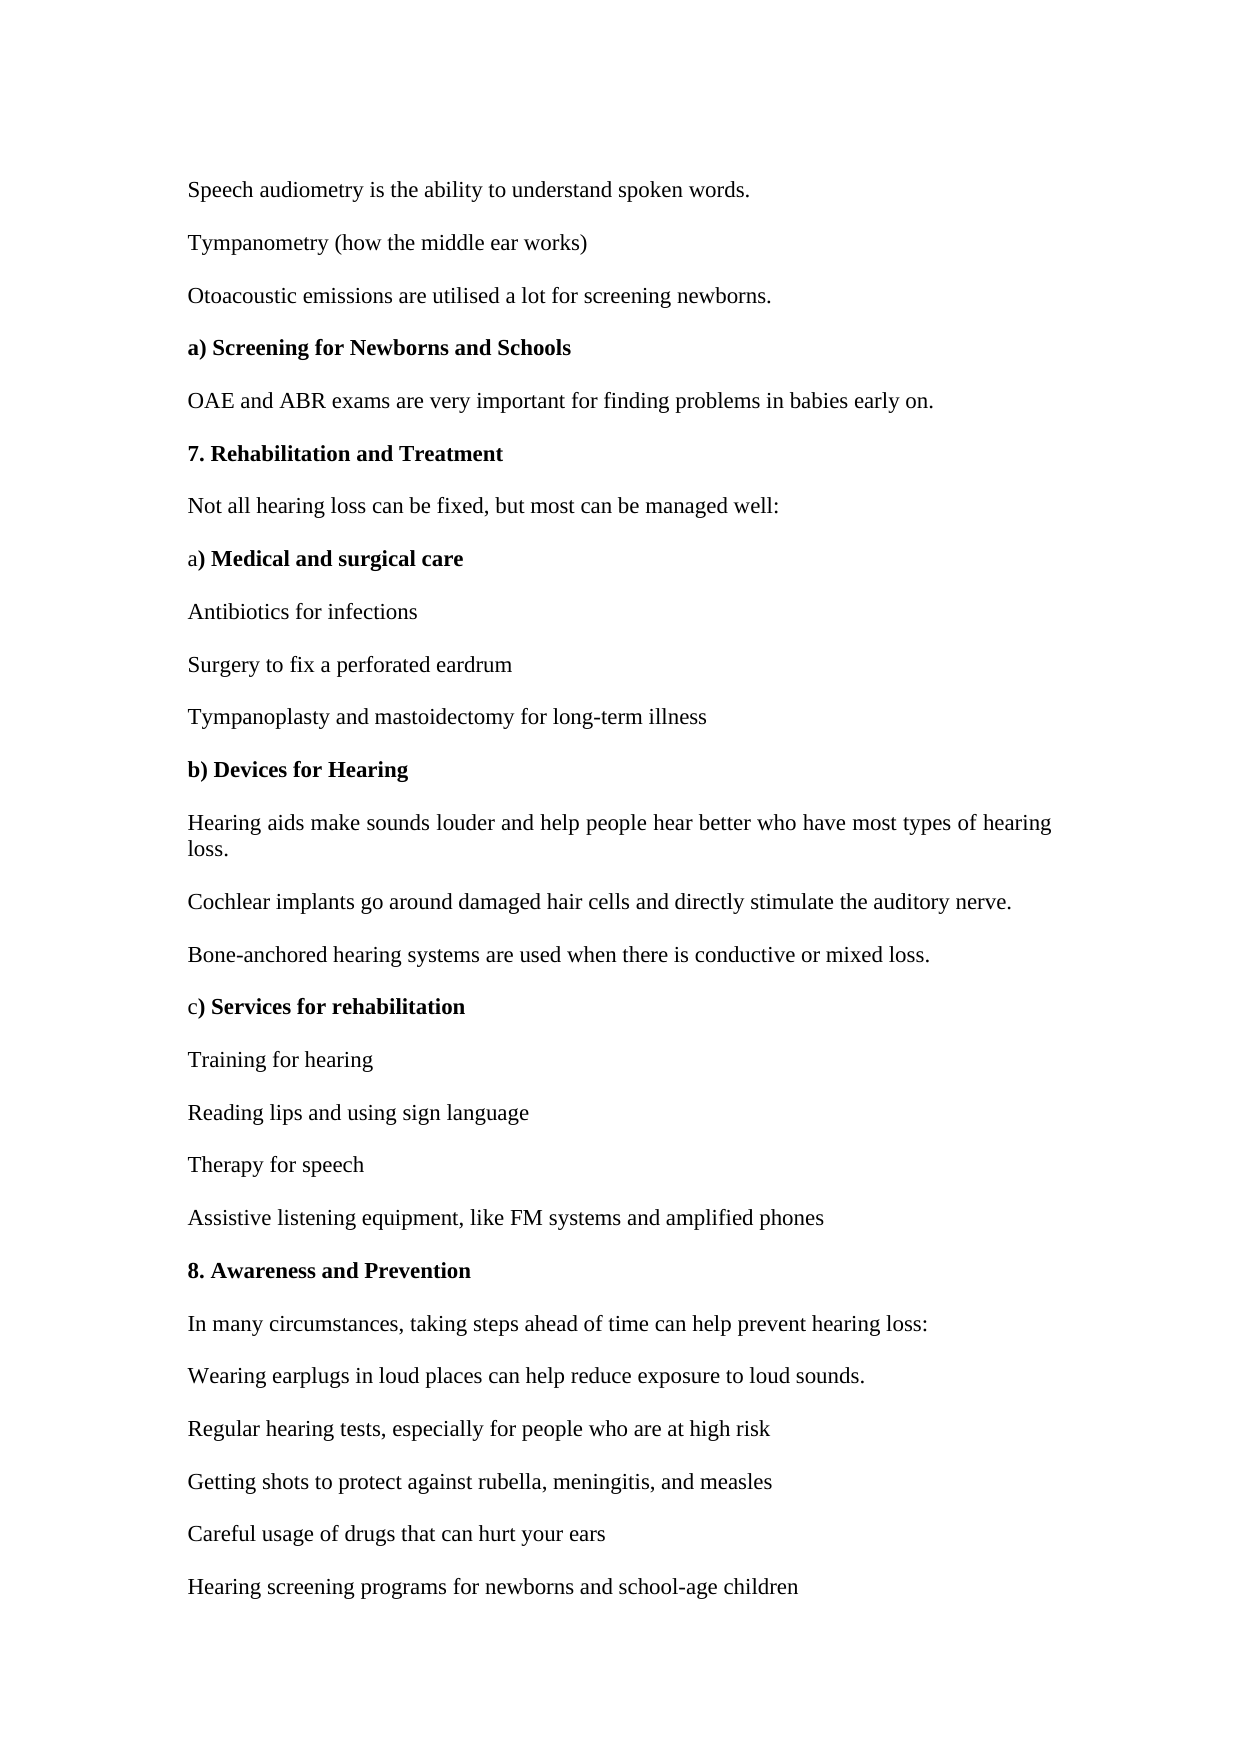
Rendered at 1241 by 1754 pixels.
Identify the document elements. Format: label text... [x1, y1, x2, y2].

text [187, 150, 1053, 203]
text Tympanometry (how the middle ear works) [187, 203, 1053, 255]
text Otoacoustic emissions are utilised a lot for screening newborns. a) Screening for Newborns and Schools OAE and ABR exams are very important for finding problems in babies early on. 7. Rehabilitation and Treatment Not all hearing loss can be fixed, but most can be managed well: a) Medical and surgical care Antibiotics for infections Surgery to fix a perforated eardrum [187, 255, 1053, 677]
text Tympanoplasty and mastoidectomy for long-term illness b) Devices for Hearing Hearing aids make sounds louder and help people hear better who have most types of hearing loss. Cochlear implants go around damaged hair cells and directly stimulate the auditory nerve. Bone-anchored hearing systems are used when there is conductive or mixed loss. c) Services for rehabilitation Training for hearing Reading lips and using sign language [187, 677, 1053, 1125]
text Therapy for speech Assistive listening equipment, like FM systems and amplified phones 8. Awareness and Prevention In many circumstances, taking steps ahead of time can help prevent hearing loss: Wearing earplugs in loud places can help reduce exposure to loud sounds. Regular hearing tests, especially for people who are at high risk Getting shots to protect against rubella, meningitis, and measles Careful usage of drugs that can hurt your ears Hearing screening programs for newborns and school-age children [187, 1125, 1053, 1599]
